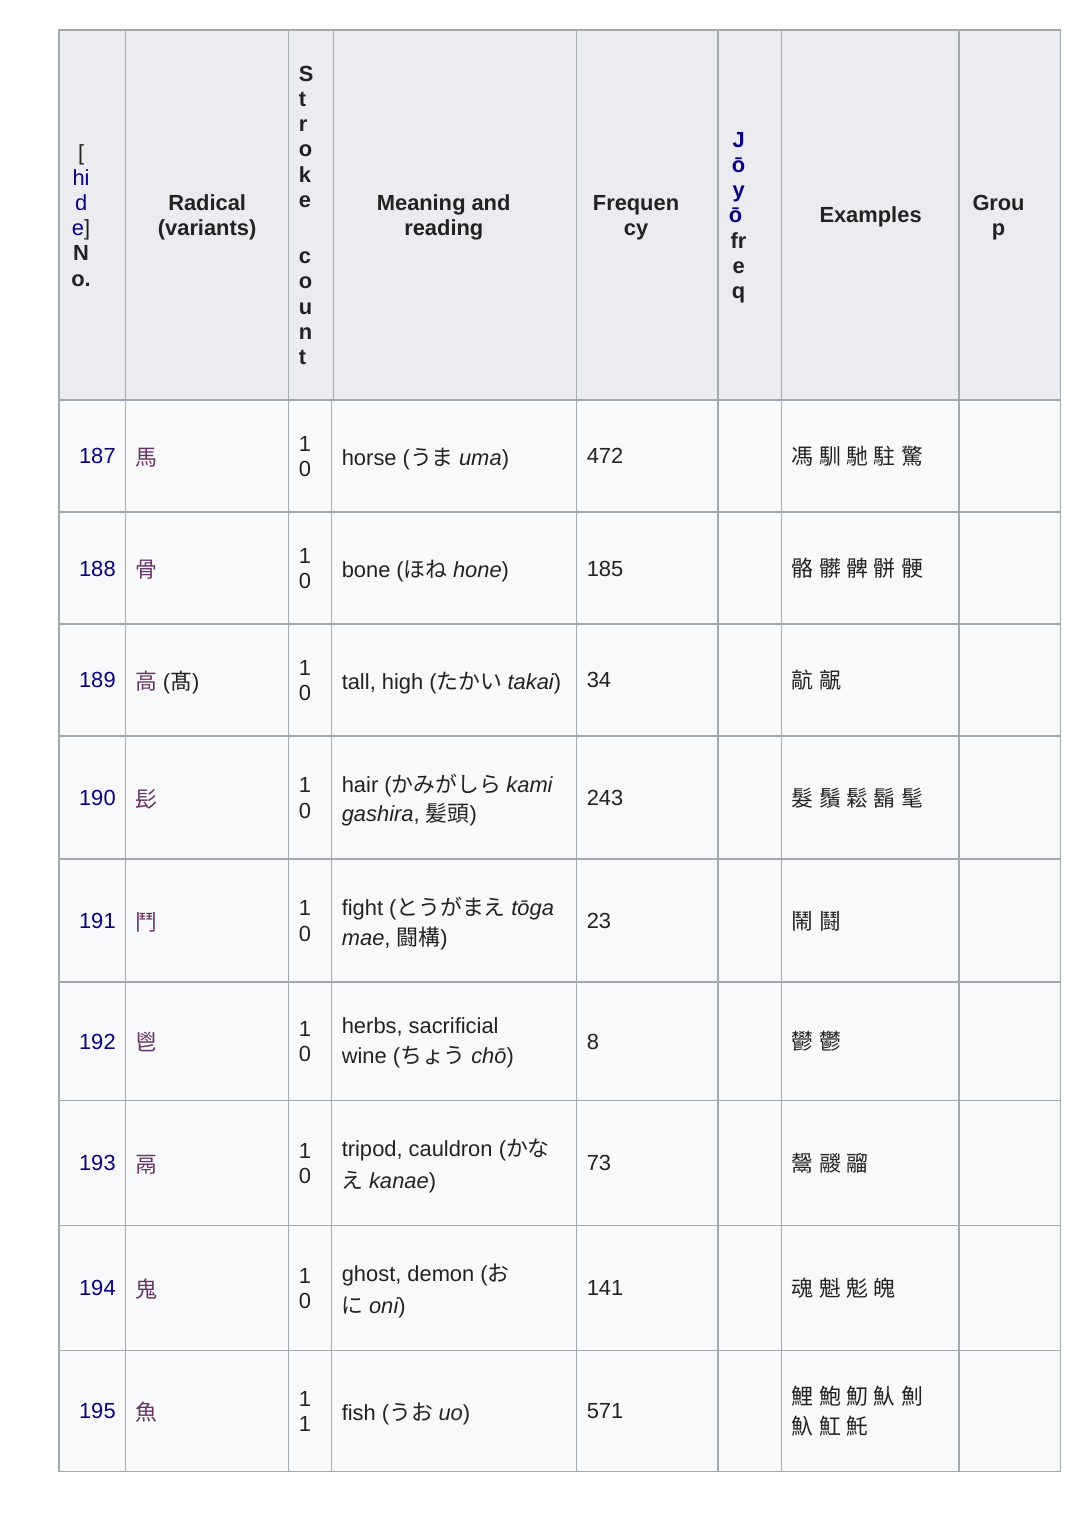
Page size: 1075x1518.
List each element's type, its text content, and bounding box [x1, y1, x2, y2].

table_cell [960, 401, 1060, 511]
table_cell 鬶 鬷 鬸 [782, 1101, 958, 1224]
table_cell 195 [60, 1351, 125, 1471]
table_cell 髮 鬚 鬆 鬍 髦 [782, 737, 958, 858]
table_cell fight (とうがまえ tōgamae, 闘構) [332, 860, 576, 981]
table_cell [719, 1351, 781, 1471]
table_cell 23 [577, 860, 717, 981]
table_cell 骨 [126, 513, 288, 623]
table_cell 192 [60, 983, 125, 1100]
table_cell 鬧 鬪 [782, 860, 958, 981]
table_cell 11 [289, 1351, 331, 1471]
table_cell [719, 860, 781, 981]
table_cell 魚 [126, 1351, 288, 1471]
table_cell 10 [289, 1101, 331, 1224]
table_cell [719, 1101, 781, 1224]
table_cell [719, 737, 781, 858]
table_cell 73 [577, 1101, 717, 1224]
table_cell [960, 1226, 1060, 1349]
table_cell 鬥 [126, 860, 288, 981]
table_header Jōyō freq [719, 31, 781, 399]
table_header Stroke count [289, 31, 333, 399]
table_cell 馬 [126, 401, 288, 511]
table_cell 10 [289, 983, 331, 1100]
table_cell 鯉 鮑 魛 魜 魝 魞 魟 魠 [782, 1351, 958, 1471]
table_cell 10 [289, 513, 331, 623]
table_cell hair (かみがしら kamigashira, 髪頭) [332, 737, 576, 858]
table_cell 194 [60, 1226, 125, 1349]
table_cell [960, 737, 1060, 858]
table_cell [719, 983, 781, 1100]
table_cell 鬼 [126, 1226, 288, 1349]
table_cell 34 [577, 625, 717, 735]
table_cell [960, 1101, 1060, 1224]
table_cell 10 [289, 625, 331, 735]
table_cell 190 [60, 737, 125, 858]
table_cell 8 [577, 983, 717, 1100]
table_cell 243 [577, 737, 717, 858]
table_cell 骼 髒 髀 骿 骾 [782, 513, 958, 623]
table_cell 鬯 [126, 983, 288, 1100]
table_header Frequency [577, 31, 717, 399]
table_cell 141 [577, 1226, 717, 1349]
table_cell 10 [289, 860, 331, 981]
table_cell 571 [577, 1351, 717, 1471]
table_cell 10 [289, 401, 331, 511]
table_cell [960, 513, 1060, 623]
table_cell [719, 401, 781, 511]
table_header Examples [782, 31, 958, 399]
table_cell 馮 馴 馳 駐 驚 [782, 401, 958, 511]
table_cell 髟 [126, 737, 288, 858]
table_cell 鬲 [126, 1101, 288, 1224]
table_cell bone (ほね hone) [332, 513, 576, 623]
table_cell herbs, sacrificial wine (ちょう chō) [332, 983, 576, 1100]
table_cell [719, 1226, 781, 1349]
table_cell 10 [289, 1226, 331, 1349]
table_cell 193 [60, 1101, 125, 1224]
table_cell [960, 860, 1060, 981]
table_cell 189 [60, 625, 125, 735]
table_header [hide]No. [60, 31, 125, 399]
table_cell [719, 513, 781, 623]
table_cell 187 [60, 401, 125, 511]
table_cell 髚 髛 [782, 625, 958, 735]
table_cell 185 [577, 513, 717, 623]
table_cell [719, 625, 781, 735]
table_cell tripod, cauldron (かなえ kanae) [332, 1101, 576, 1224]
table_cell 鬰 鬱 [782, 983, 958, 1100]
table_cell [960, 625, 1060, 735]
table_cell [960, 983, 1060, 1100]
table_cell ghost, demon (おに oni) [332, 1226, 576, 1349]
table_cell fish (うお uo) [332, 1351, 576, 1471]
table_header Meaning and reading [334, 31, 576, 399]
table_cell 10 [289, 737, 331, 858]
table_cell 魂 魁 鬽 魄 [782, 1226, 958, 1349]
table_cell 191 [60, 860, 125, 981]
table_cell 高 (髙) [126, 625, 288, 735]
table_cell [960, 1351, 1060, 1471]
table_cell tall, high (たかい takai) [332, 625, 576, 735]
table_cell horse (うま uma) [332, 401, 576, 511]
table_header Radical (variants) [126, 31, 288, 399]
table_header Group [960, 31, 1060, 399]
table_cell 188 [60, 513, 125, 623]
table_cell 472 [577, 401, 717, 511]
